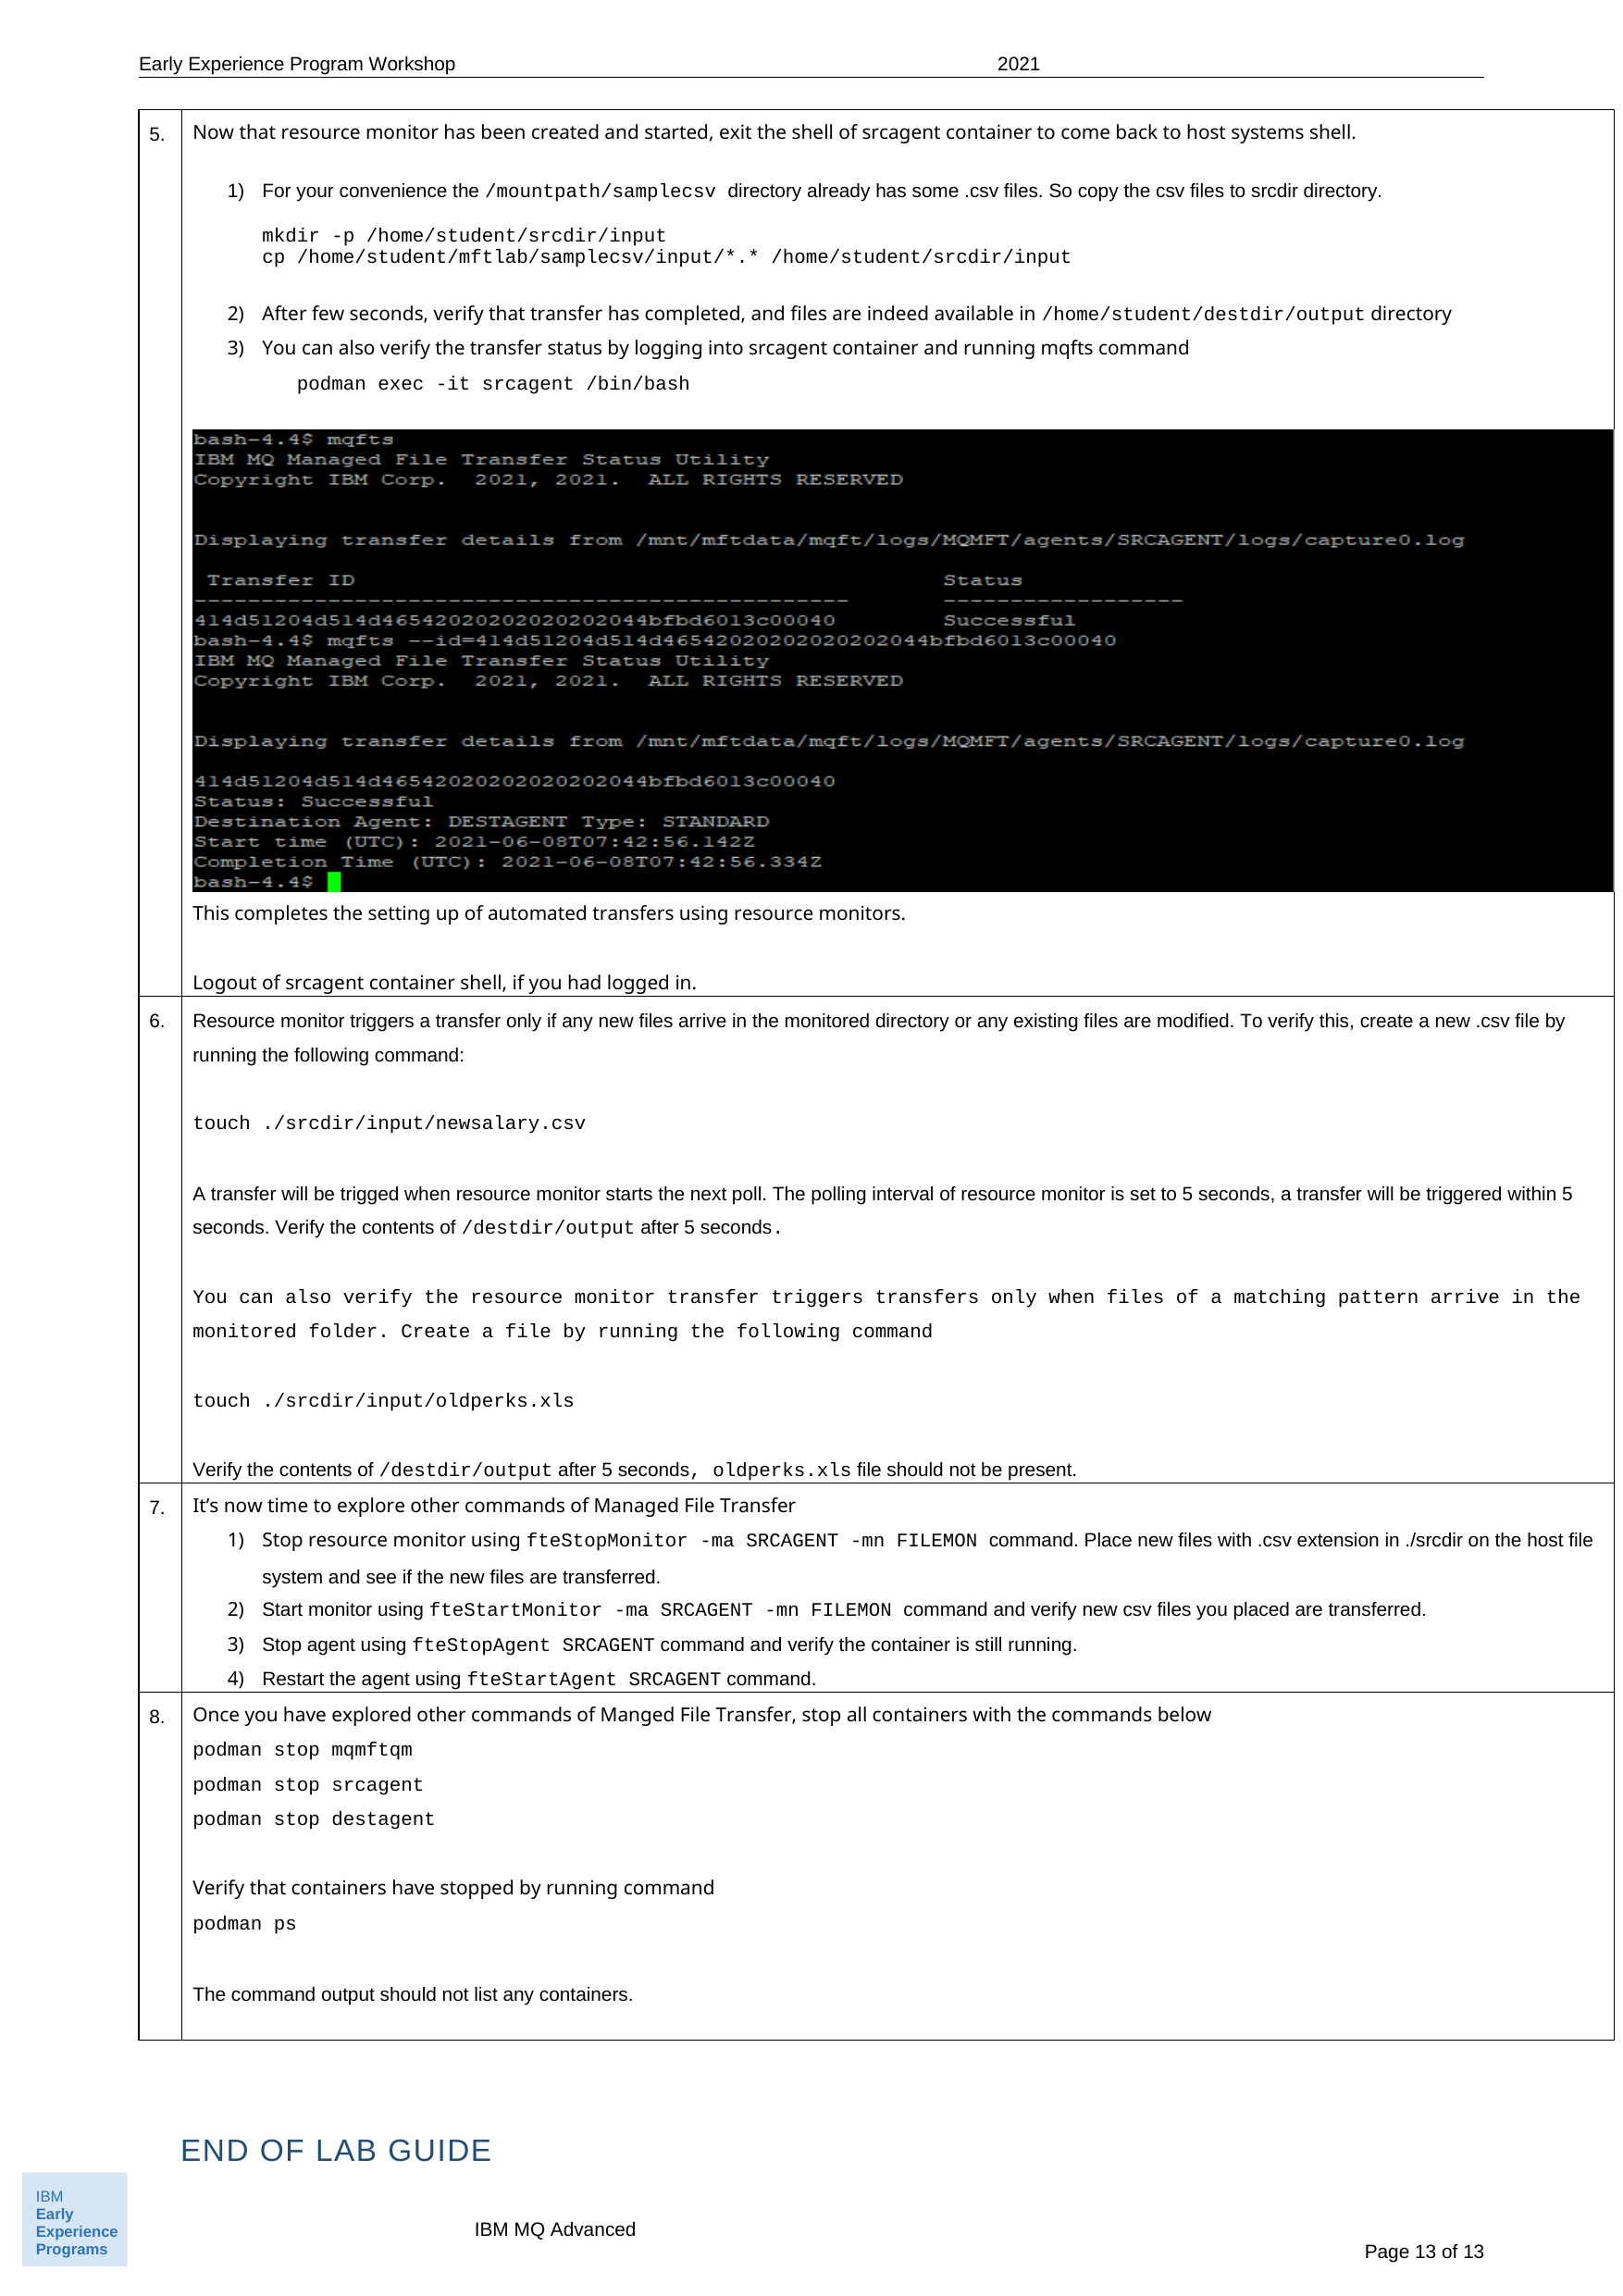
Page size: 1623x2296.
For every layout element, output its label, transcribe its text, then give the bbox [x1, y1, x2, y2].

table_cell Resource monitor triggers a transfer only if any new files arrive in the monitored directory or any existing files are modified. To verify this, create a new .csv file by running the following command: touch ./srcdir/input/newsalary.csv A transfer will be trigged when resource monitor starts the next poll. The polling interval of resource monitor is set to 5 seconds, a transfer will be triggered within 5 seconds. Verify the contents of /destdir/output after 5 seconds. You can also verify the resource monitor transfer triggers transfers only when files of a matching pattern arrive in the monitored folder. Create a file by running the following command touch ./srcdir/input/oldperks.xls Verify the contents of /destdir/output after 5 seconds, oldperks.xls file should not be present. [182, 997, 1614, 1483]
picture [192, 429, 1615, 892]
table_cell [140, 110, 181, 996]
table_cell [140, 1483, 181, 1692]
table_cell Now that resource monitor has been created and started, exit the shell of srcagent container to come back to host systems shell. For your convenience the /mountpath/samplecsv directory already has some .csv files. So copy the csv files to srcdir directory. mkdir -p /home/student/srcdir/input cp /home/student/mftlab/samplecsv/input/*.* /home/student/srcdir/input After few seconds, verify that transfer has completed, and files are indeed available in /home/student/destdir/output directory You can also verify the transfer status by logging into srcagent container and running mqfts command podman exec -it srcagent /bin/bash This completes the setting up of automated transfers using resource monitors. Logout of srcagent container shell, if you had logged in. [182, 110, 1614, 996]
table_cell [140, 1693, 181, 2040]
table_cell It’s now time to explore other commands of Managed File Transfer Stop resource monitor using fteStopMonitor -ma SRCAGENT -mn FILEMON command. Place new files with .csv extension in ./srcdir on the host file system and see if the new files are transferred. Start monitor using fteStartMonitor -ma SRCAGENT -mn FILEMON command and verify new csv files you placed are transferred. Stop agent using fteStopAgent SRCAGENT command and verify the container is still running. Restart the agent using fteStartAgent SRCAGENT command. [182, 1483, 1614, 1692]
subtitle End of Lab Guide [180, 2132, 1484, 2167]
table_cell Once you have explored other commands of Manged File Transfer, stop all containers with the commands below podman stop mqmftqm podman stop srcagent podman stop destagent Verify that containers have stopped by running command podman ps The command output should not list any containers. [182, 1693, 1614, 2040]
table_cell [140, 997, 181, 1483]
